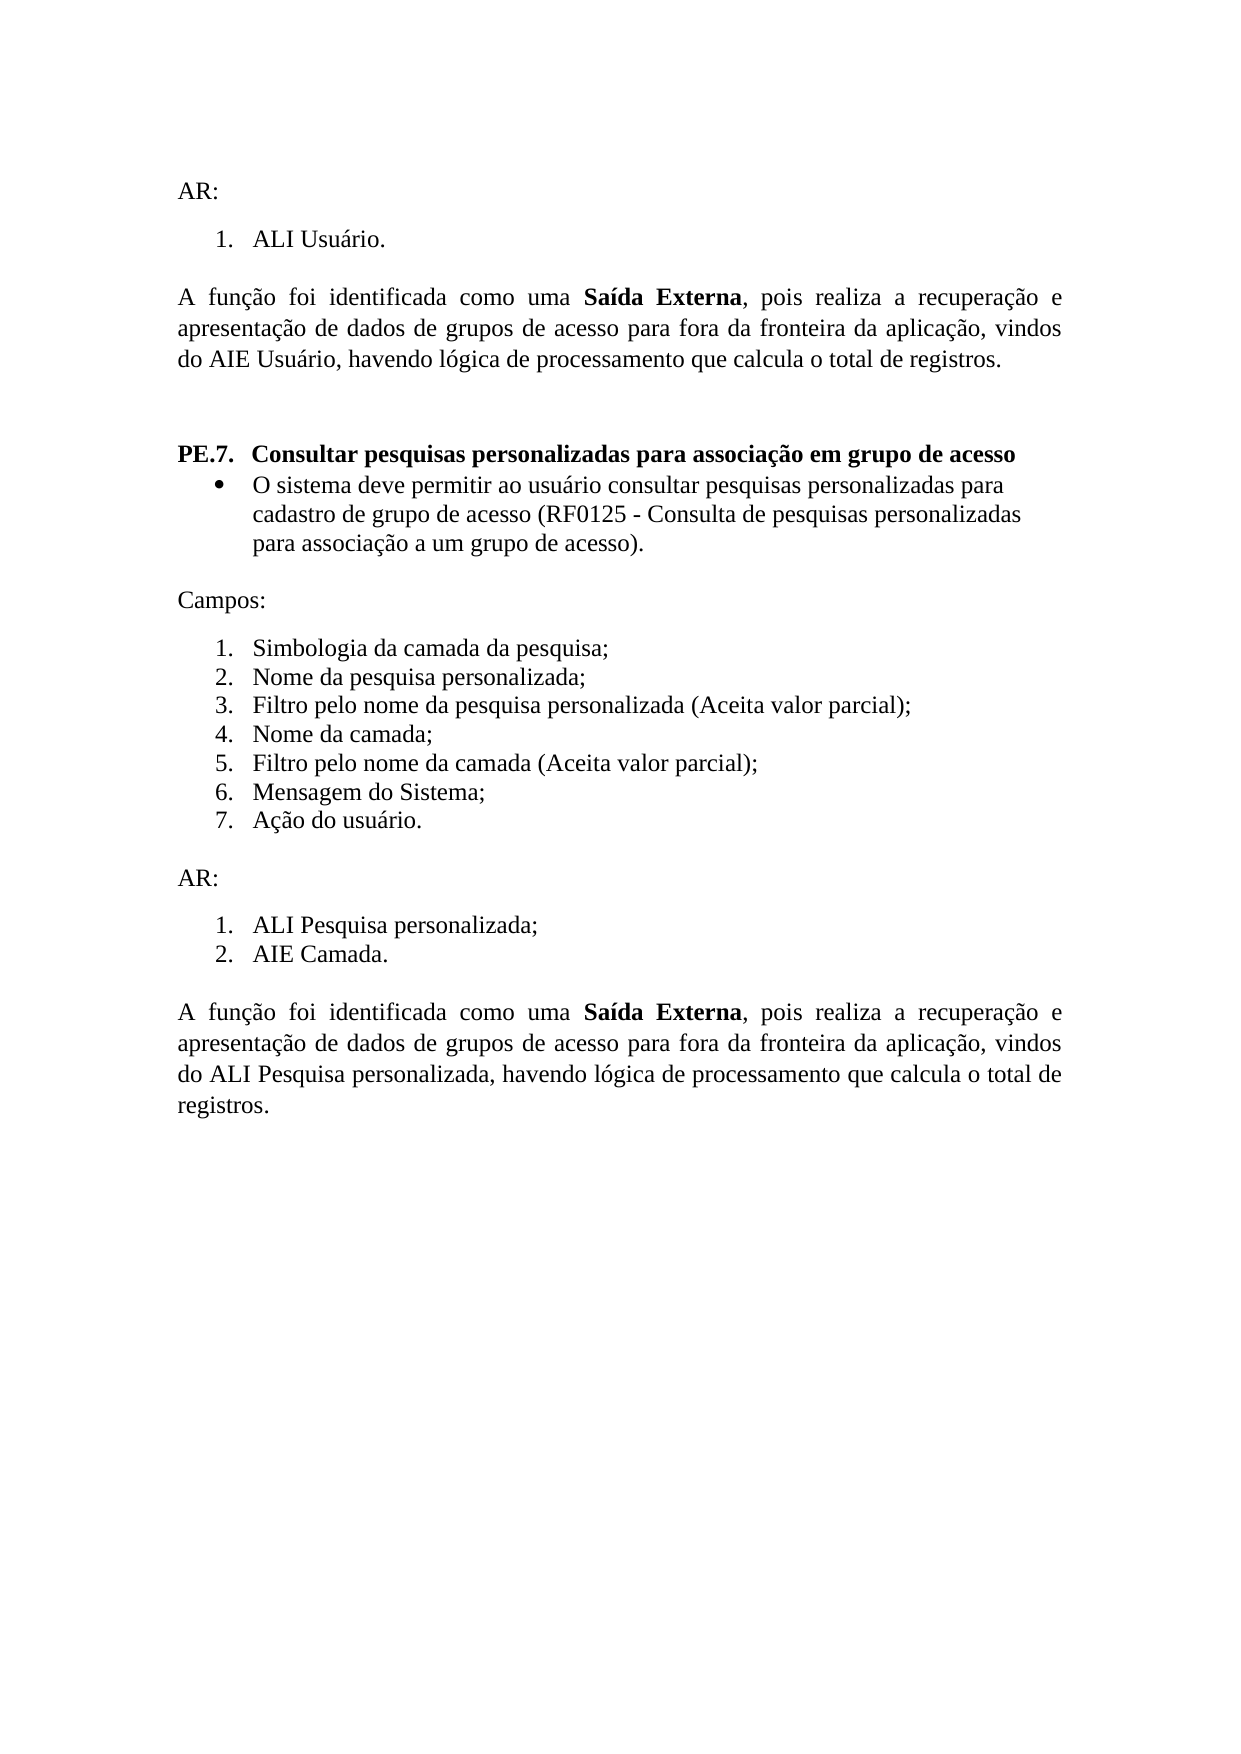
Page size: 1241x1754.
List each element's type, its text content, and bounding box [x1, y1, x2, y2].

list Nome da camada; [215, 719, 1063, 748]
list Filtro pelo nome da camada (Aceita valor parcial); [215, 748, 1063, 777]
text AR: [177, 863, 1063, 892]
list Ação do usuário. [215, 805, 1063, 834]
list Simbologia da camada da pesquisa; [215, 633, 1063, 662]
text Campos: [177, 585, 1063, 614]
list O sistema deve permitir ao usuário consultar pesquisas personalizadas para cadastro de grupo de acesso (RF0125 - Consulta de pesquisas personalizadas para associação a um grupo de acesso). [215, 470, 1063, 556]
list Filtro pelo nome da pesquisa personalizada (Aceita valor parcial); [215, 690, 1063, 719]
list AIE Camada. [215, 939, 1063, 968]
list Mensagem do Sistema; [215, 777, 1063, 805]
text Consultar pesquisas personalizadas para associação em grupo de acesso [177, 439, 1063, 468]
list ALI Pesquisa personalizada; [215, 911, 1063, 939]
list Nome da pesquisa personalizada; [215, 662, 1063, 690]
text A função foi identificada como uma Saída Externa, pois realiza a recuperação e apresentação de dados de grupos de acesso para fora da fronteira da aplicação, vindos do ALI Pesquisa personalizada, havendo lógica de processamento que calcula o total de registros. [177, 997, 1063, 1119]
text A função foi identificada como uma Saída Externa, pois realiza a recuperação e apresentação de dados de grupos de acesso para fora da fronteira da aplicação, vindos do AIE Usuário, havendo lógica de processamento que calcula o total de registros. [177, 282, 1063, 372]
list ALI Usuário. [215, 224, 1063, 253]
text AR: [177, 176, 1063, 205]
